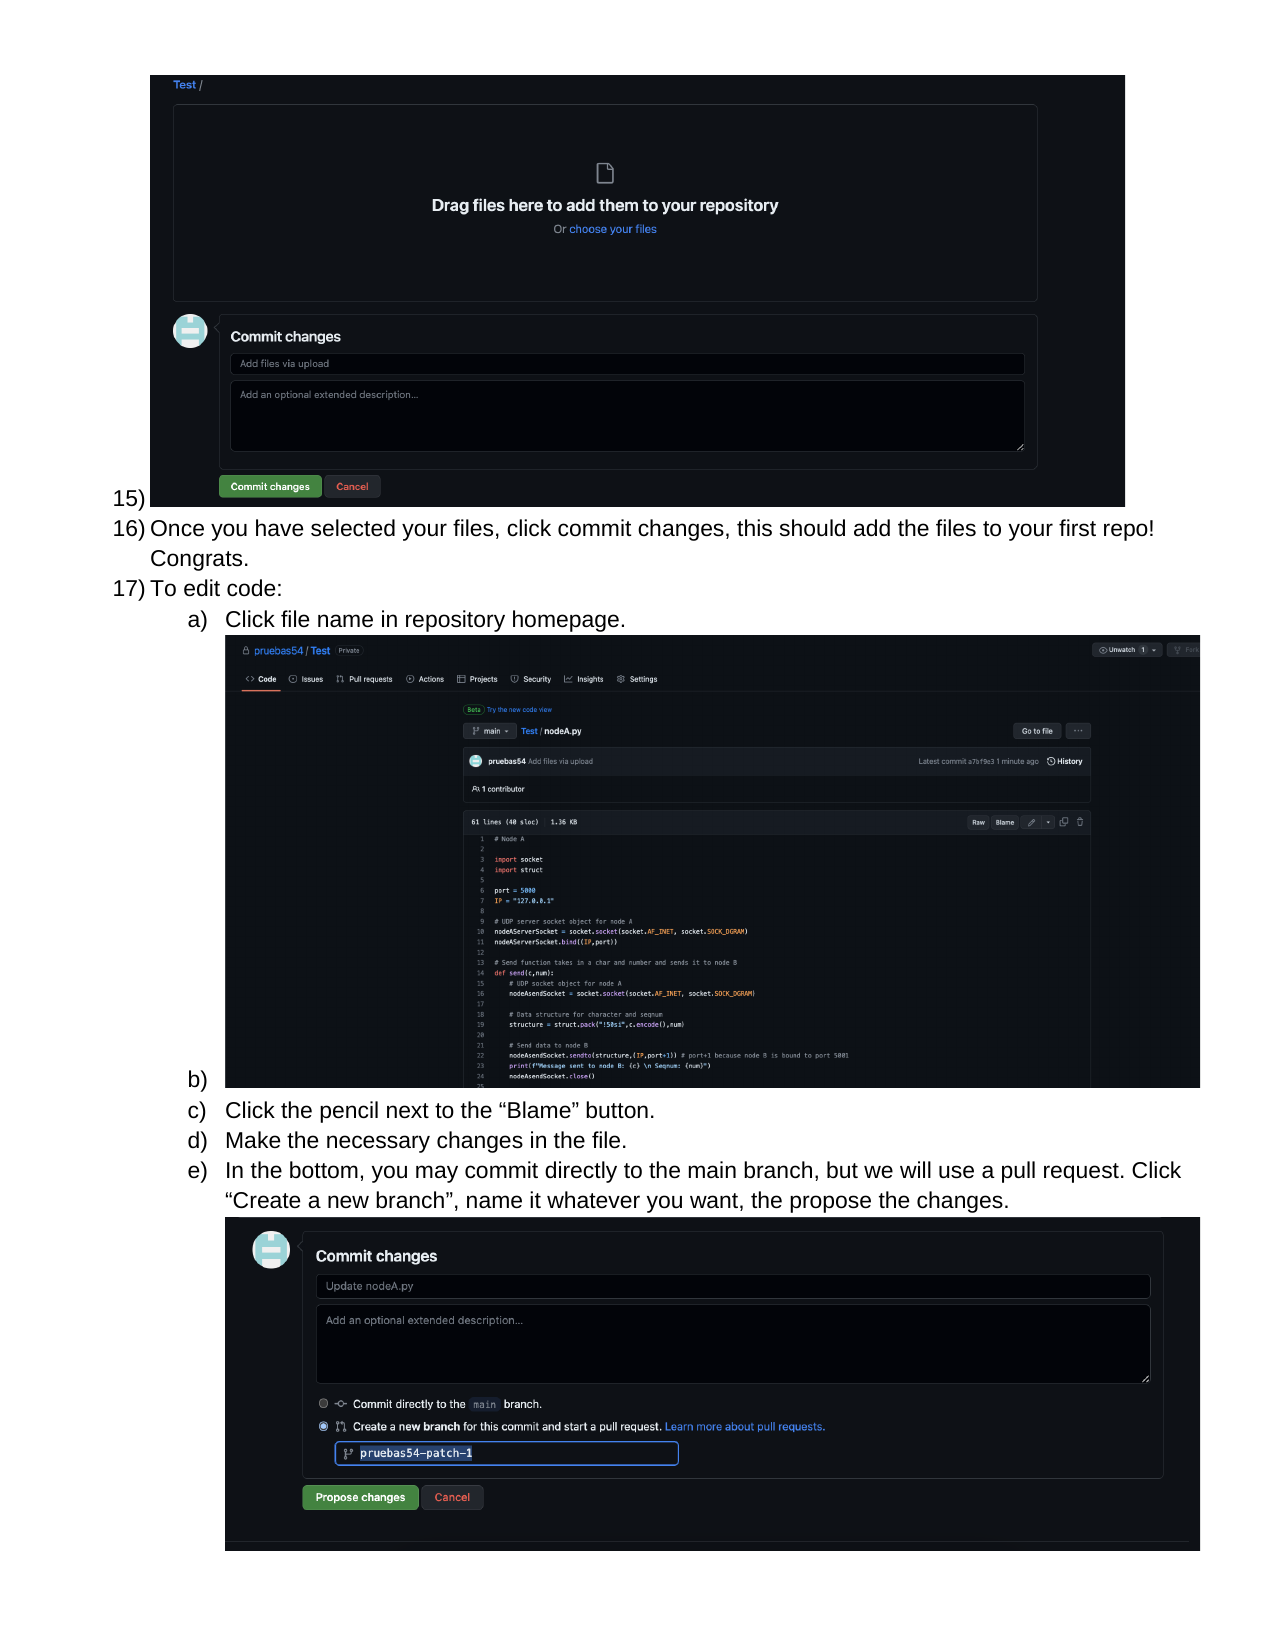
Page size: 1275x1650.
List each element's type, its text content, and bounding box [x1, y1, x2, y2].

list Make the necessary changes in the file. [187, 1127, 1200, 1153]
picture [225, 1217, 1200, 1551]
list Click file name in repository homepage. [187, 606, 1200, 632]
picture [225, 635, 1200, 1088]
list Once you have selected your files, click commit changes, this should add the files to your first repo! Congrats. [112, 515, 1200, 572]
list Click the pencil next to the “Blame” button. [187, 1097, 1200, 1123]
picture [150, 75, 1125, 507]
list To edit code: [112, 575, 1200, 602]
